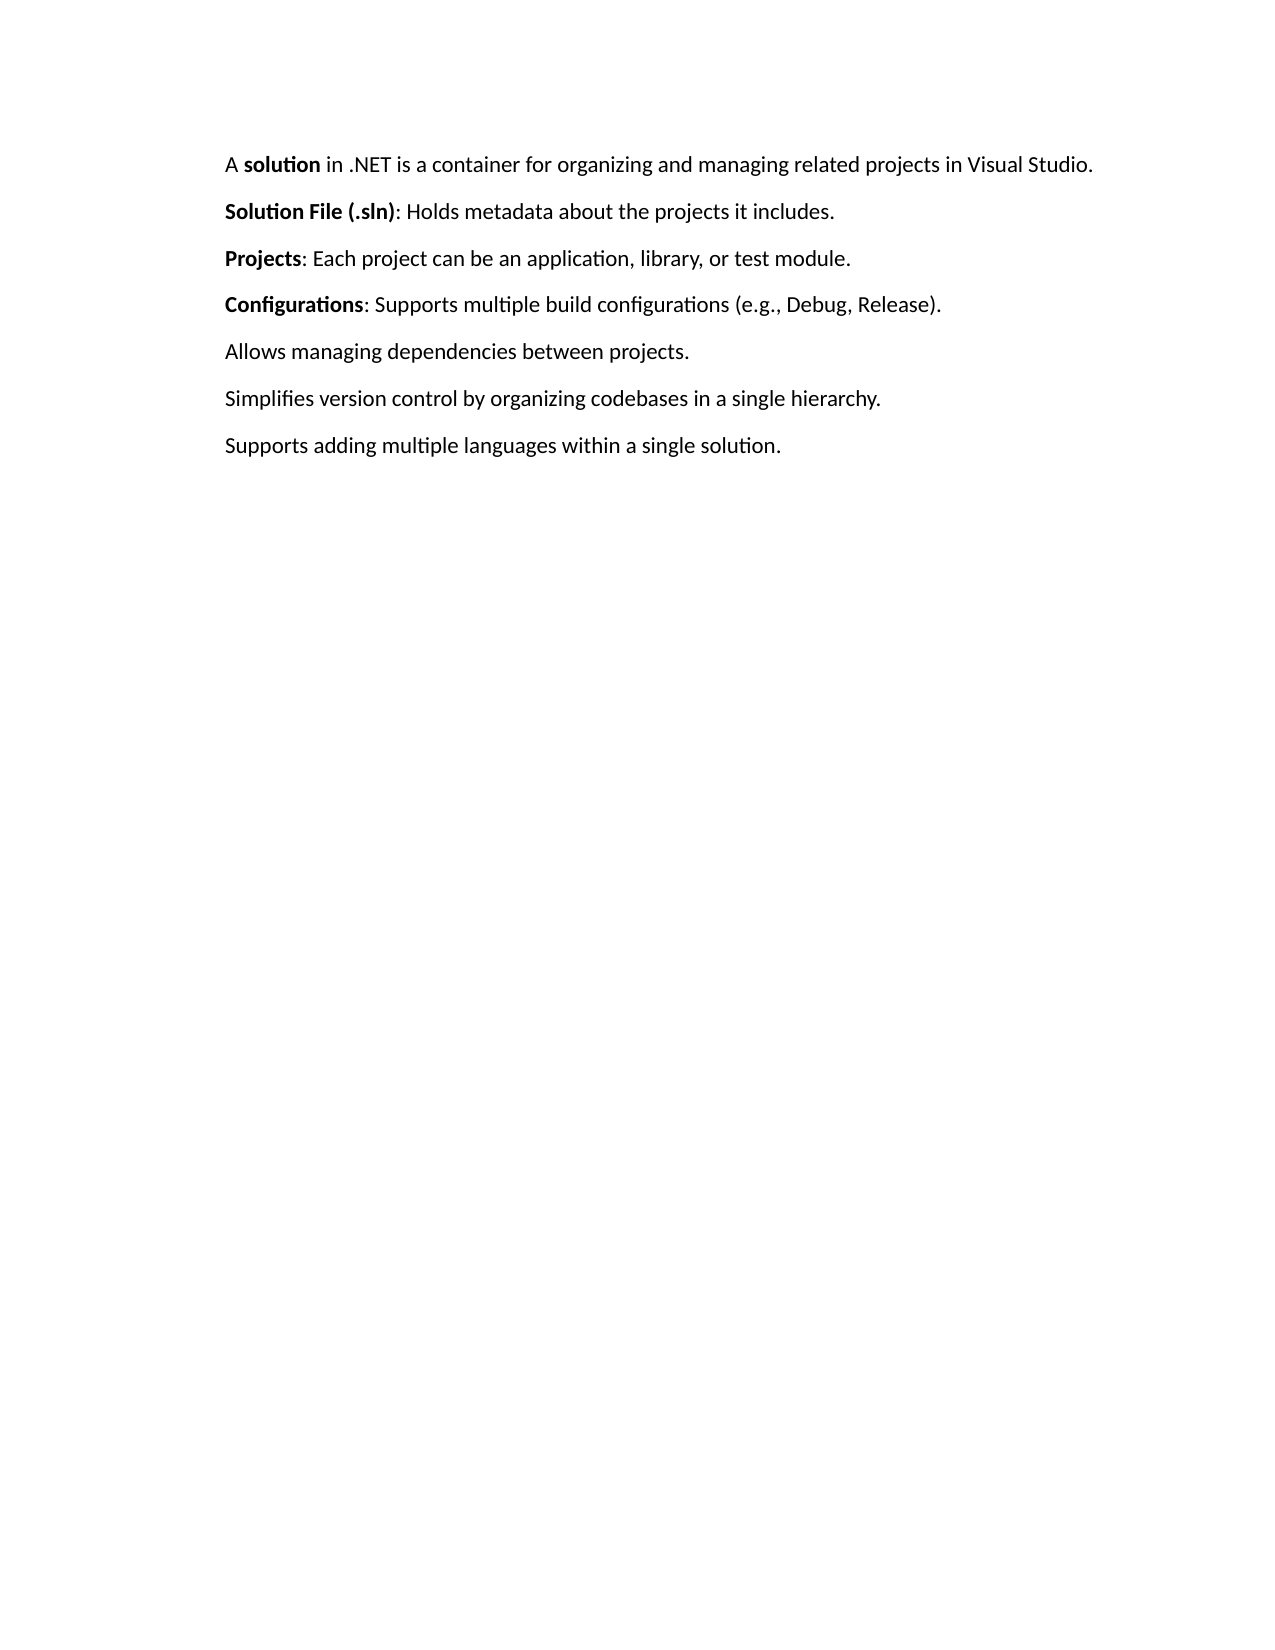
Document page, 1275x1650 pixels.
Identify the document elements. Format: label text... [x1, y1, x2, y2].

text Simplifies version control by organizing codebases in a single hierarchy. [225, 384, 1125, 412]
text Supports adding multiple languages within a single solution. [225, 431, 1125, 459]
text Projects: Each project can be an application, library, or test module. [225, 244, 1125, 272]
text Configurations: Supports multiple build configurations (e.g., Debug, Release). [225, 291, 1125, 319]
text A solution in .NET is a container for organizing and managing related projects in Visual Studio. [225, 150, 1125, 178]
text Solution File (.sln): Holds metadata about the projects it includes. [225, 197, 1125, 225]
text Allows managing dependencies between projects. [225, 337, 1125, 366]
